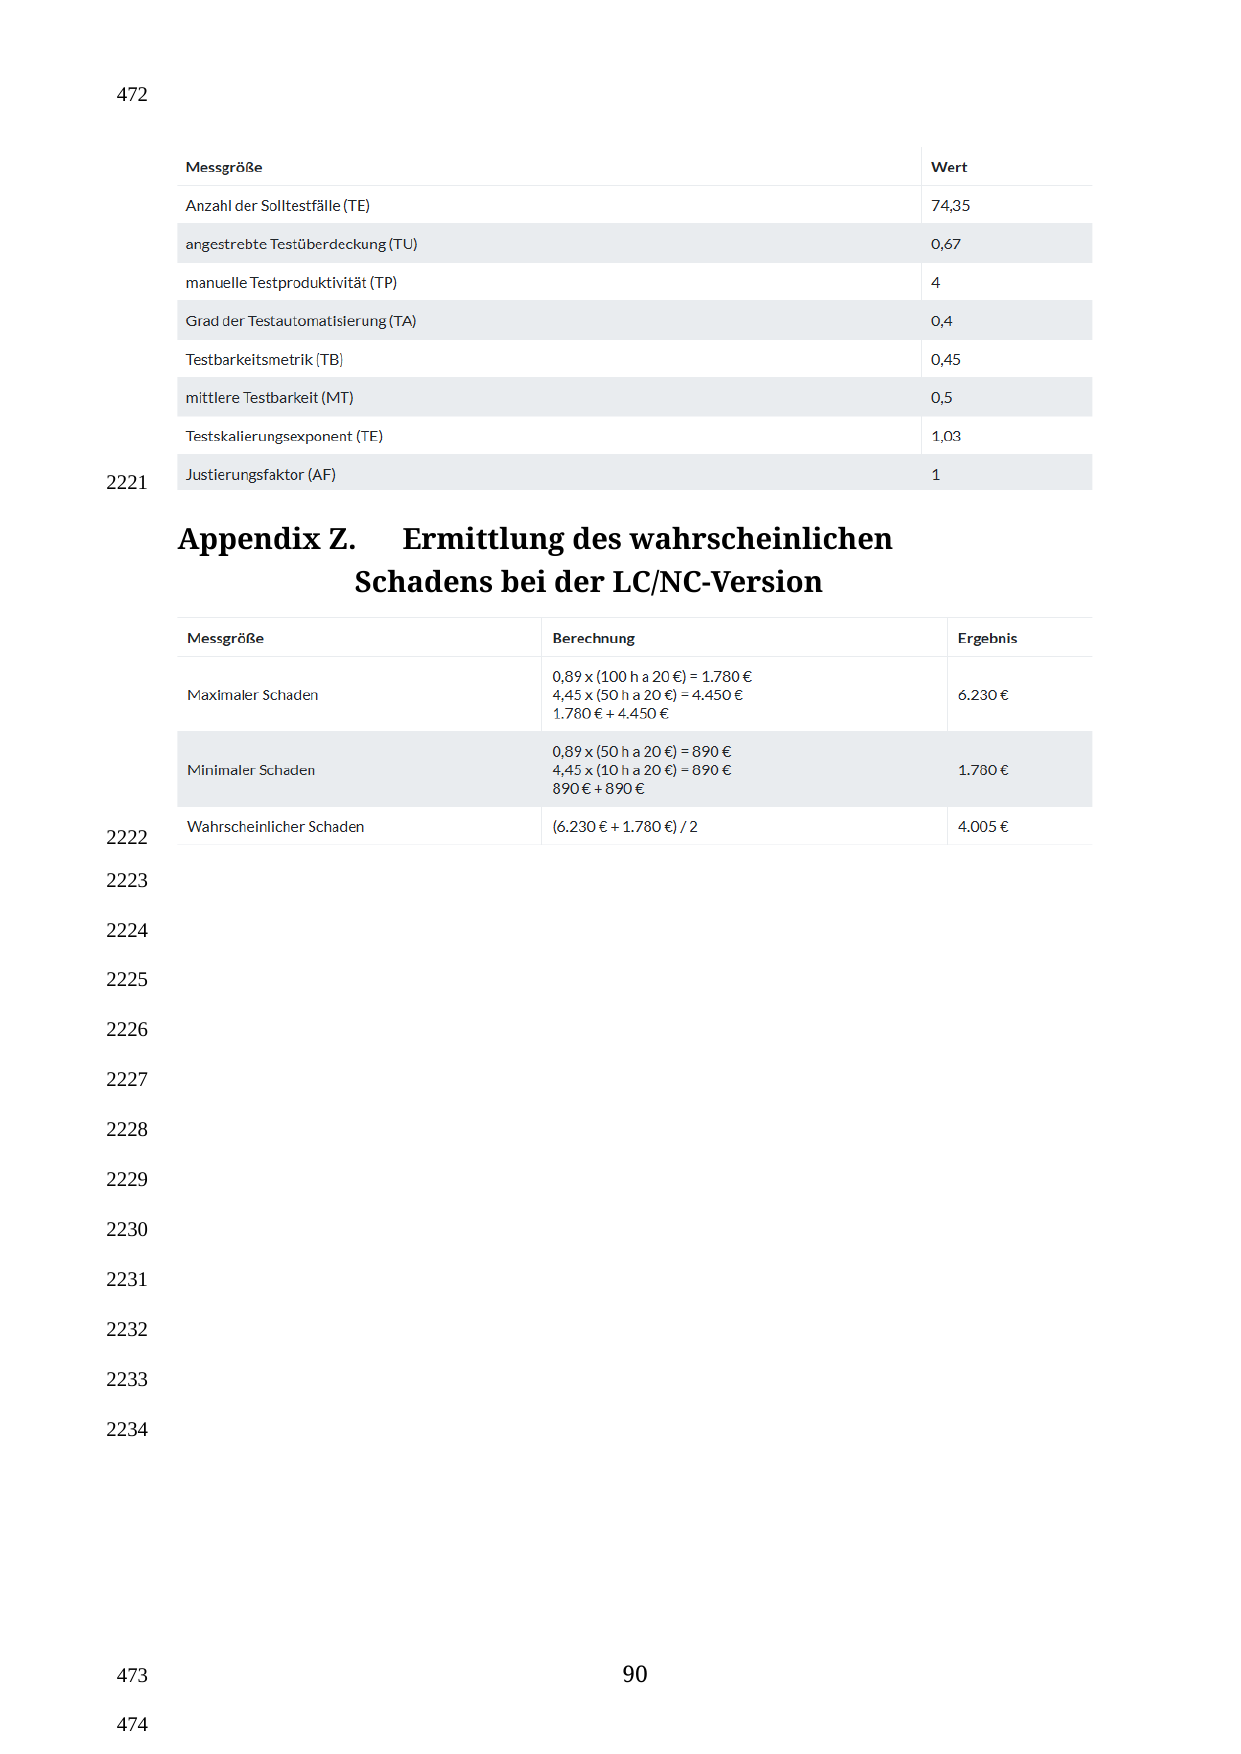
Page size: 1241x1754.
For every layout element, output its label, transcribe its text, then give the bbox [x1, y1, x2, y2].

subtitle Ermittlung des wahrscheinlichen Schadens bei der LC/NC-Version [177, 518, 1033, 601]
picture [177, 147, 1093, 490]
picture [177, 617, 1093, 845]
